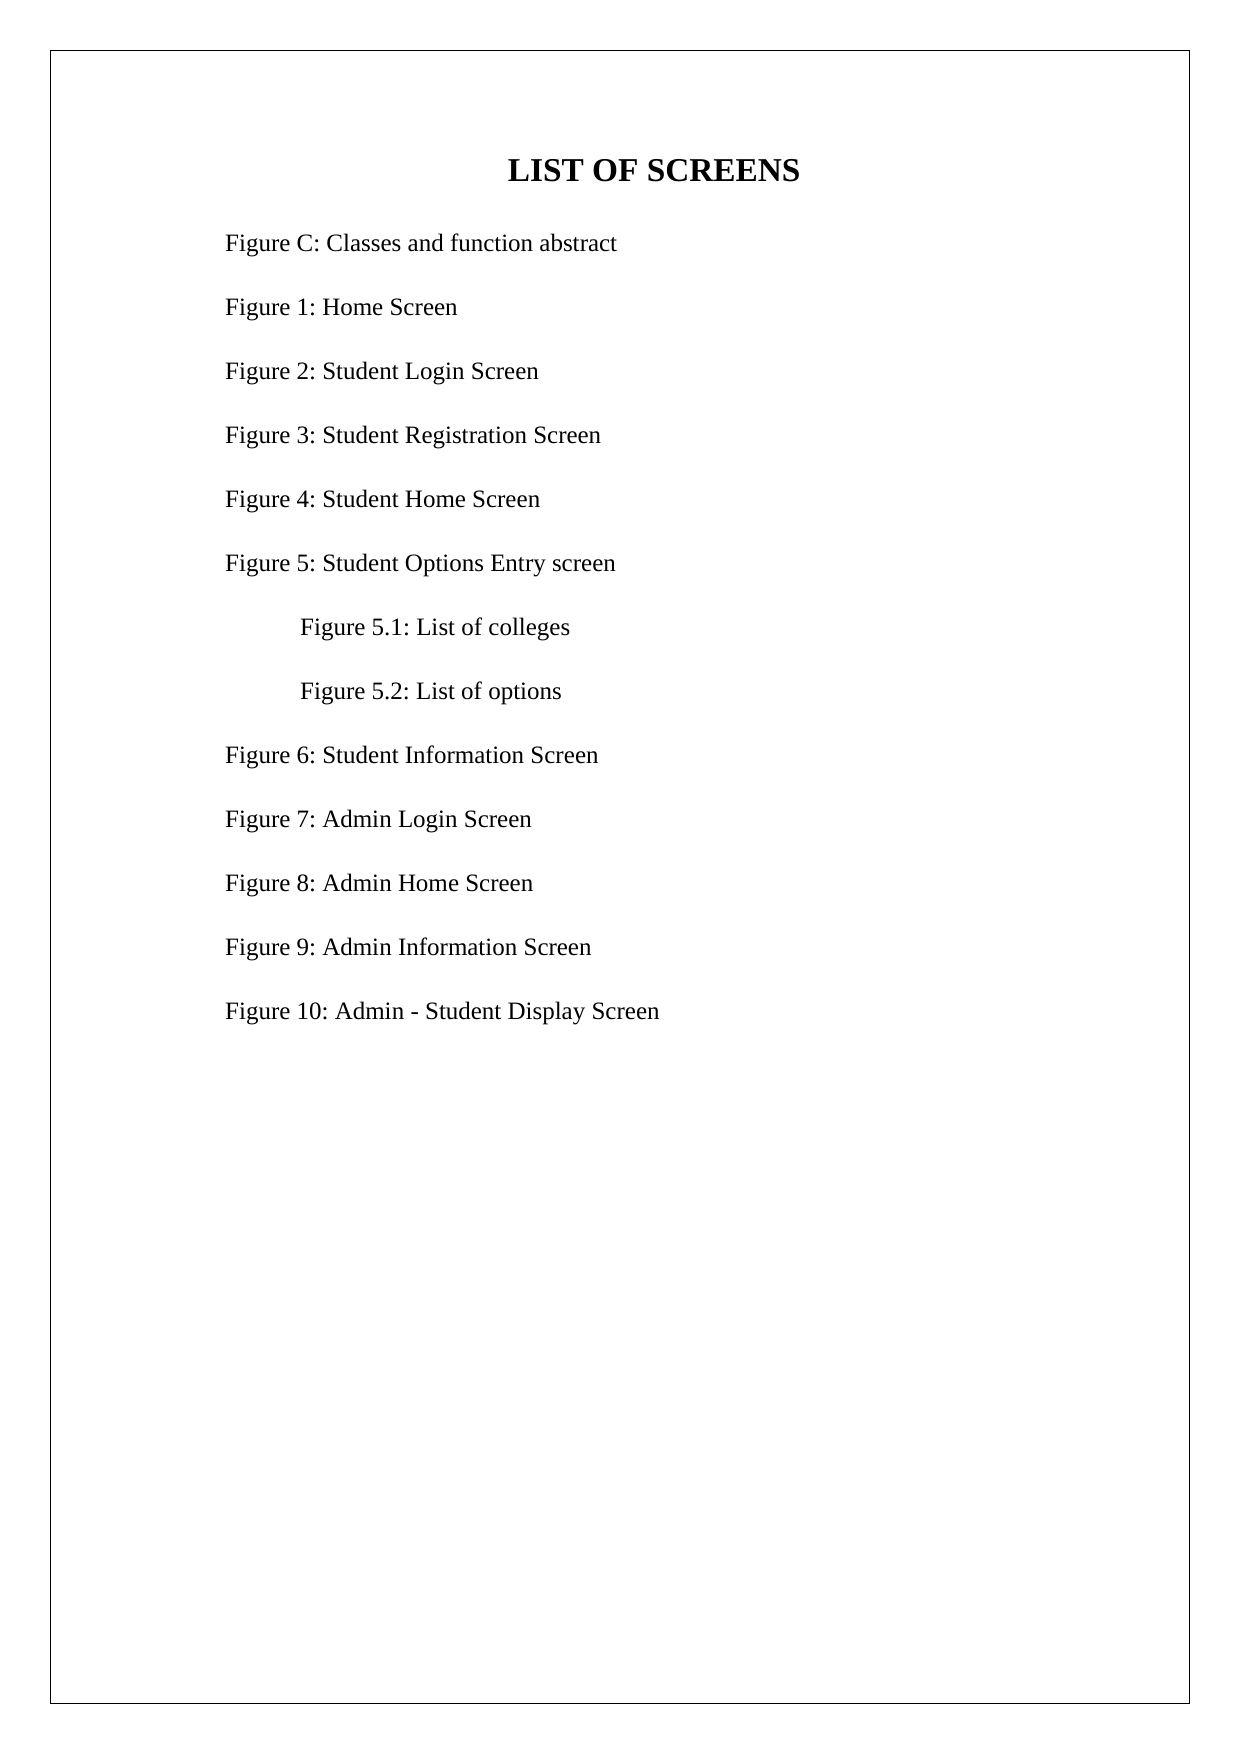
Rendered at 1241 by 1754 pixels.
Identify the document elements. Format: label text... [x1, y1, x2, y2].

text Figure 5.2: List of options [225, 676, 1090, 705]
text LIST OF SCREENS [225, 150, 1090, 188]
text Figure 5: Student Options Entry screen [225, 548, 1090, 577]
text Figure 9: Admin Information Screen [225, 932, 1090, 961]
text Figure 7: Admin Login Screen [225, 804, 1090, 833]
text Figure 6: Student Information Screen [225, 740, 1090, 769]
text Figure 2: Student Login Screen [225, 356, 1090, 385]
text Figure 1: Home Screen [225, 292, 1090, 321]
text Figure 4: Student Home Screen [225, 484, 1090, 513]
text Figure 10: Admin - Student Display Screen [225, 996, 1090, 1024]
text Figure 3: Student Registration Screen [225, 420, 1090, 449]
text Figure 5.1: List of colleges [225, 612, 1090, 641]
text Figure C: Classes and function abstract [225, 228, 1090, 257]
text Figure 8: Admin Home Screen [225, 868, 1090, 897]
